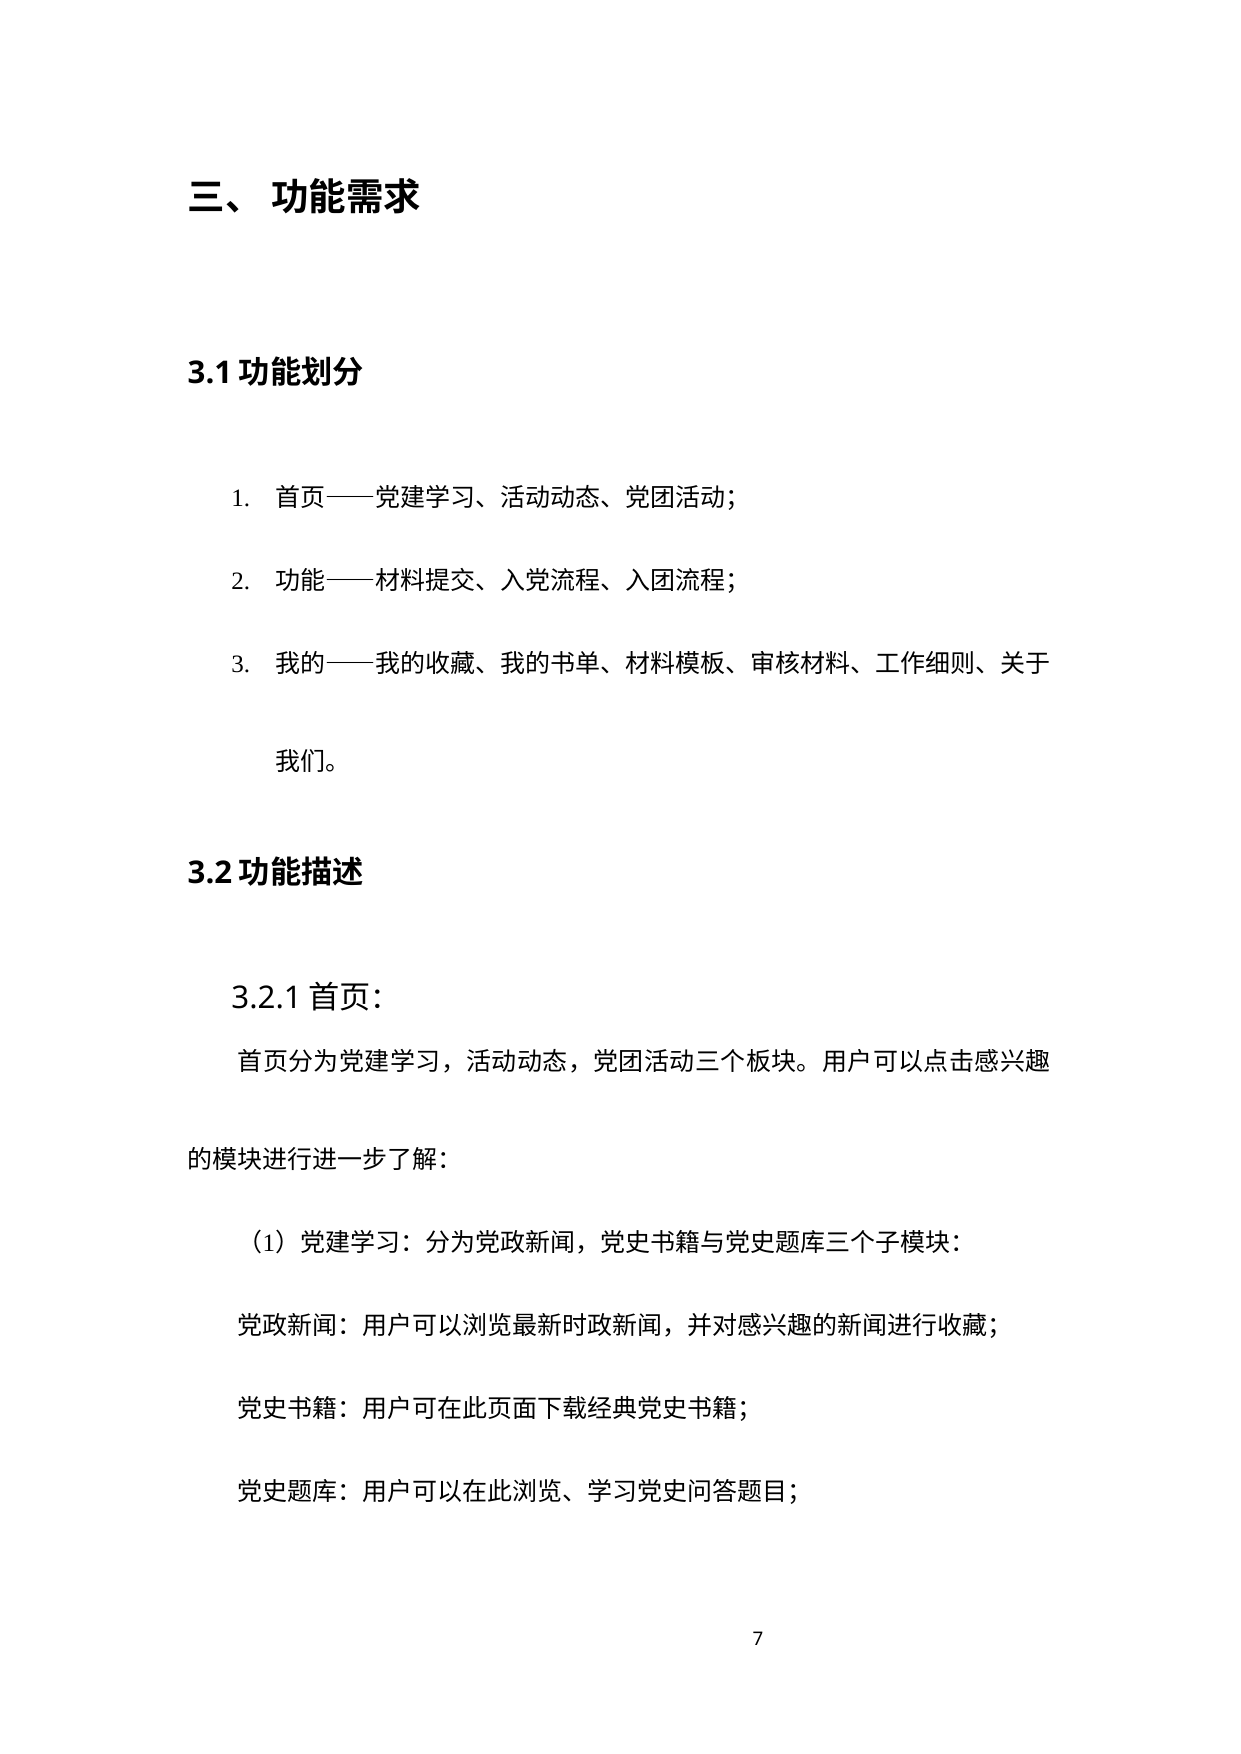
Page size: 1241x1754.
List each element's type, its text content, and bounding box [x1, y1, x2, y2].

subtitle 功能需求 [187, 162, 1053, 227]
subtitle 3.2功能描述 [187, 837, 1053, 902]
subtitle 3.1功能划分 [187, 338, 1053, 403]
text 首页分为党建学习，活动动态，党团活动三个板块。用户可以点击感兴趣的模块进行进一步了解： [187, 1027, 1053, 1190]
list 我的——我的收藏、我的书单、材料模板、审核材料、工作细则、关于我们。 [231, 629, 1053, 792]
list 功能——材料提交、入党流程、入团流程； [231, 546, 1053, 611]
list 首页——党建学习、活动动态、党团活动； [231, 463, 1053, 528]
text 党政新闻：用户可以浏览最新时政新闻，并对感兴趣的新闻进行收藏； [187, 1291, 1053, 1356]
text 3.2.1首页： [187, 962, 1053, 1027]
text 党史书籍：用户可在此页面下载经典党史书籍； [187, 1374, 1053, 1439]
text 党史题库：用户可以在此浏览、学习党史问答题目； [187, 1457, 1053, 1522]
text （1）党建学习：分为党政新闻，党史书籍与党史题库三个子模块： [187, 1208, 1053, 1273]
